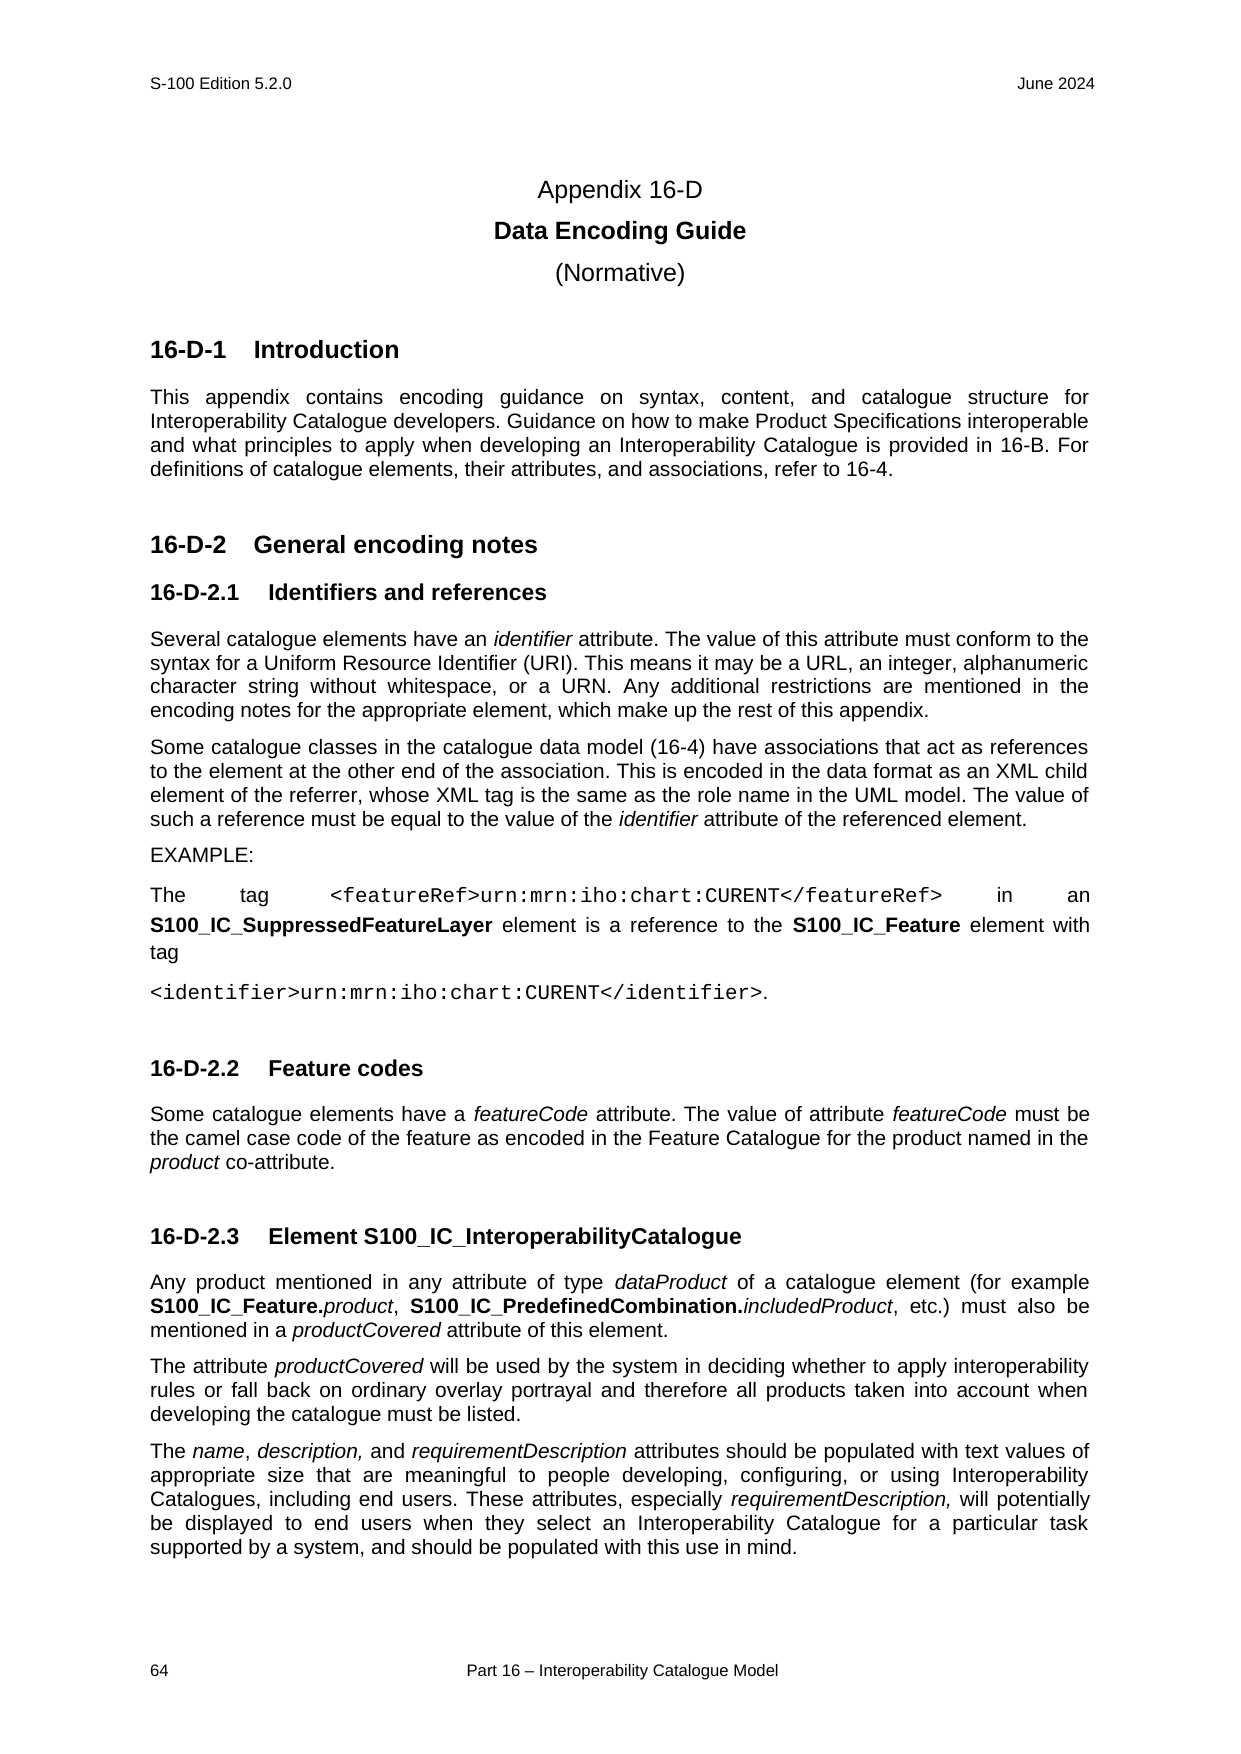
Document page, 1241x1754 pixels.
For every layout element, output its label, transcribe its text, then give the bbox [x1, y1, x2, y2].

text (Normative) [150, 257, 1090, 286]
subtitle Appendix 16-D [150, 175, 1090, 204]
text Some catalogue elements have a featureCode attribute. The value of attribute featureCode must be the camel case code of the feature as encoded in the Feature Catalogue for the product named in the product co-attribute. [150, 1102, 1090, 1174]
text Data Encoding Guide [150, 216, 1090, 245]
text The name, description, and requirementDescription attributes should be populated with text values of appropriate size that are meaningful to people developing, configuring, or using Interoperability Catalogues, including end users. These attributes, especially requirementDescription, will potentially be displayed to end users when they select an Interoperability Catalogue for a particular task supported by a system, and should be populated with this use in mind. [150, 1439, 1090, 1558]
text Several catalogue elements have an identifier attribute. The value of this attribute must conform to the syntax for a Uniform Resource Identifier (URI). This means it may be a URL, an integer, alphanumeric character string without whitespace, or a URN. Any additional restrictions are mentioned in the encoding notes for the appropriate element, which make up the rest of this appendix. [150, 626, 1090, 722]
subtitle Feature codes [150, 1055, 1090, 1081]
text <identifier>urn:mrn:iho:chart:CURENT</identifier>. [150, 980, 1090, 1006]
subtitle Introduction [150, 335, 1090, 364]
text Some catalogue classes in the catalogue data model (16-4) have associations that act as references to the element at the other end of the association. This is encoded in the data format as an XML child element of the referrer, whose XML tag is the same as the role name in the UML model. The value of such a reference must be equal to the value of the identifier attribute of the referenced element. [150, 735, 1090, 831]
text Any product mentioned in any attribute of type dataProduct of a catalogue element (for example S100_IC_Feature.product, S100_IC_PredefinedCombination.includedProduct, etc.) must also be mentioned in a productCovered attribute of this element. [150, 1270, 1090, 1342]
text The tag <featureRef>urn:mrn:iho:chart:CURENT</featureRef> in an S100_IC_SuppressedFeatureLayer element is a reference to the S100_IC_Feature element with tag [150, 883, 1090, 964]
subtitle Identifiers and references [150, 579, 1090, 606]
subtitle Element S100_IC_InteroperabilityCatalogue [150, 1223, 1090, 1249]
text EXAMPLE: [150, 843, 1090, 867]
text This appendix contains encoding guidance on syntax, content, and catalogue structure for Interoperability Catalogue developers. Guidance on how to make Product Specifications interoperable and what principles to apply when developing an Interoperability Catalogue is provided in 16-B. For definitions of catalogue elements, their attributes, and associations, refer to 16-4. [150, 385, 1090, 481]
subtitle General encoding notes [150, 529, 1090, 558]
text The attribute productCovered will be used by the system in deciding whether to apply interoperability rules or fall back on ordinary overlay portrayal and therefore all products taken into account when developing the catalogue must be listed. [150, 1354, 1090, 1426]
